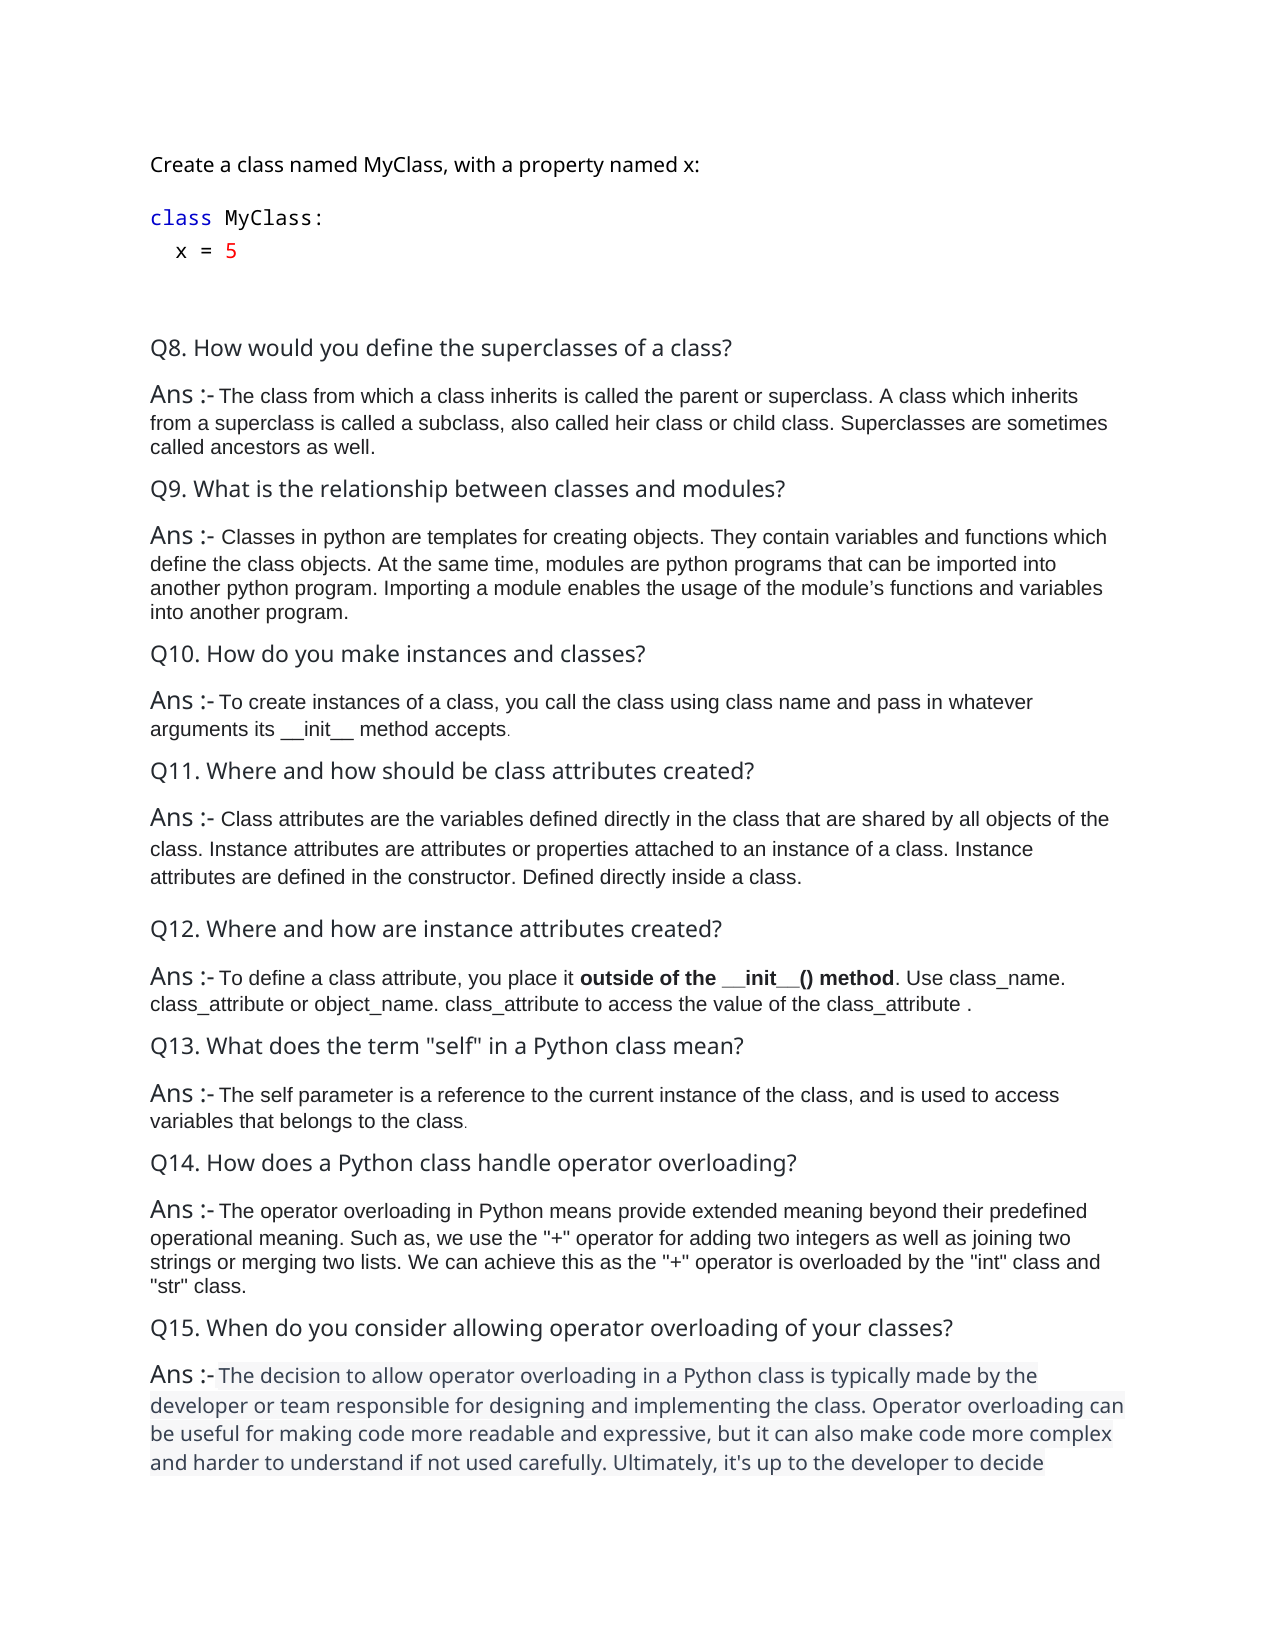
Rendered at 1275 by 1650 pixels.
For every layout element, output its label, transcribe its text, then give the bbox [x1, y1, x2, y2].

text Q15. When do you consider allowing operator overloading of your classes? [150, 1312, 1125, 1343]
text Ans :- To create instances of a class, you call the class using class name and pass in whatever arguments its __init__ method accepts. [215, 683, 1125, 741]
text Ans :- Class attributes are the variables defined directly in the class that are shared by all objects of the class. Instance attributes are attributes or properties attached to an instance of a class. Instance attributes are defined in the constructor. Defined directly inside a class. [150, 800, 1125, 889]
text Q9. What is the relationship between classes and modules? [150, 473, 1125, 504]
text Ans :- To define a class attribute, you place it outside of the __init__() method. Use class_name. class_attribute or object_name. class_attribute to access the value of the class_attribute . [215, 958, 1125, 1016]
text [150, 1419, 1125, 1476]
text Create a class named MyClass, with a property named x: [150, 150, 1125, 178]
text Ans :- The self parameter is a reference to the current instance of the class, and is used to access variables that belongs to the class. [215, 1075, 1125, 1133]
text Q13. What does the term "self" in a Python class mean? [150, 1030, 1125, 1061]
text Q8. How would you define the superclasses of a class? [150, 332, 1125, 363]
text Q14. How does a Python class handle operator overloading? [150, 1147, 1125, 1178]
text Q12. Where and how are instance attributes created? [150, 913, 1125, 944]
text Q10. How do you make instances and classes? [150, 638, 1125, 669]
text Q11. Where and how should be class attributes created? [150, 754, 1125, 786]
text Ans :- Classes in python are templates for creating objects. They contain variables and functions which define the class objects. At the same time, modules are python programs that can be imported into another python program. Importing a module enables the usage of the module’s functions and variables into another program. [221, 518, 1125, 624]
text class MyClass: x = 5 [150, 203, 1125, 264]
text Ans :- The operator overloading in Python means provide extended meaning beyond their predefined operational meaning. Such as, we use the "+" operator for adding two integers as well as joining two strings or merging two lists. We can achieve this as the "+" operator is overloaded by the "int" class and "str" class. [215, 1192, 1125, 1298]
text Ans :- The class from which a class inherits is called the parent or superclass. A class which inherits from a superclass is called a subclass, also called heir class or child class. Superclasses are sometimes called ancestors as well. [215, 377, 1125, 459]
